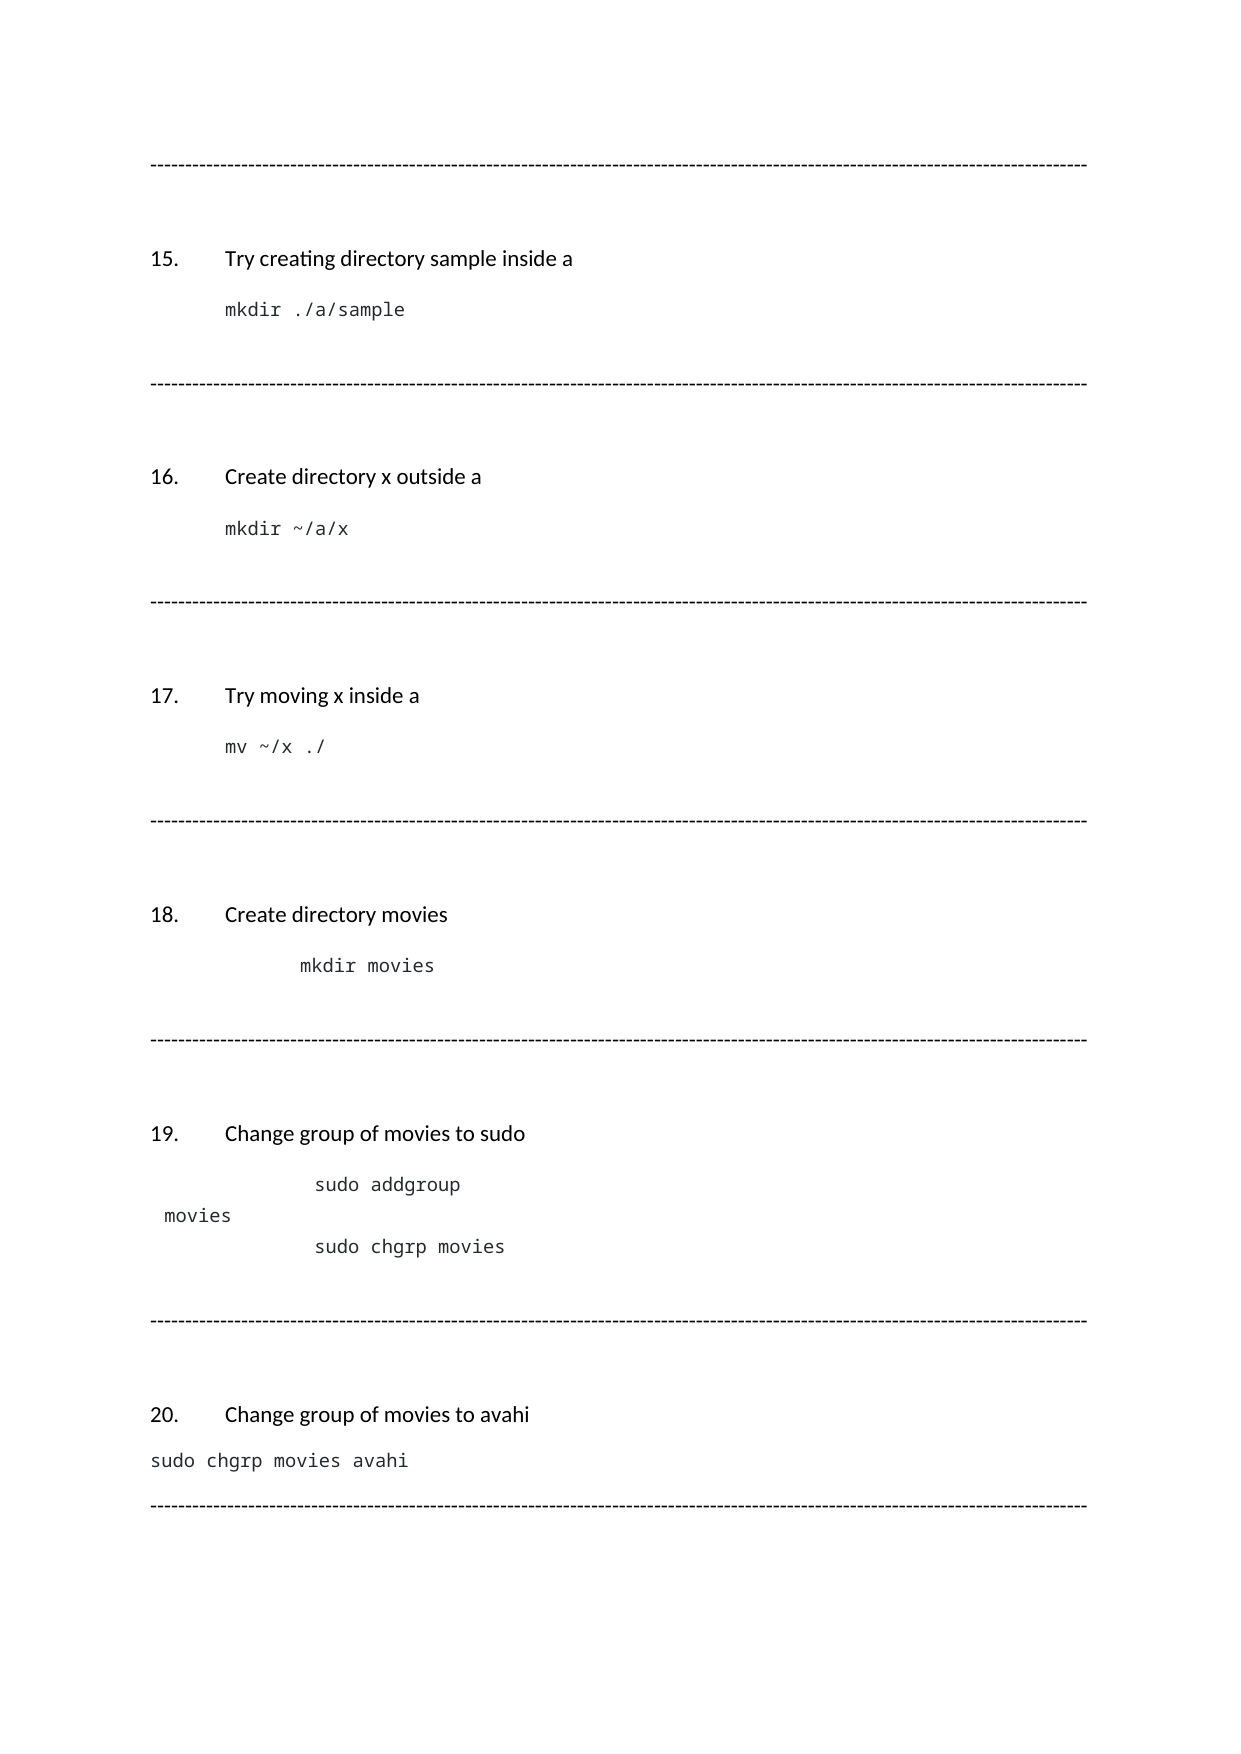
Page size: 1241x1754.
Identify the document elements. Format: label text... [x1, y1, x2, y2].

text 15. Try creating directory sample inside a [150, 244, 1090, 272]
text mv ~/x ./ [150, 728, 1090, 759]
text -------------------------------------------------------------------------------------------------------------------------------------- [150, 1025, 1090, 1053]
text -------------------------------------------------------------------------------------------------------------------------------------- [150, 1306, 1090, 1334]
table_cell sudo chgrp movies [149, 1228, 536, 1259]
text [150, 150, 1090, 178]
table_header sudo addgroup movies [149, 1166, 536, 1228]
text -------------------------------------------------------------------------------------------------------------------------------------- [150, 369, 1090, 397]
text sudo chgrp movies avahi [150, 1447, 1090, 1472]
text -------------------------------------------------------------------------------------------------------------------------------------- [150, 587, 1090, 616]
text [150, 1491, 1090, 1519]
text mkdir movies [150, 947, 1090, 978]
text 19. Change group of movies to sudo [150, 1119, 1090, 1147]
text mkdir ~/a/x [150, 509, 1090, 541]
text 20. Change group of movies to avahi [150, 1400, 1090, 1428]
text 16. Create directory x outside a [150, 462, 1090, 491]
text 18. Create directory movies [150, 900, 1090, 928]
text -------------------------------------------------------------------------------------------------------------------------------------- [150, 806, 1090, 834]
text mkdir ./a/sample [150, 291, 1090, 322]
text 17. Try moving x inside a [150, 681, 1090, 709]
